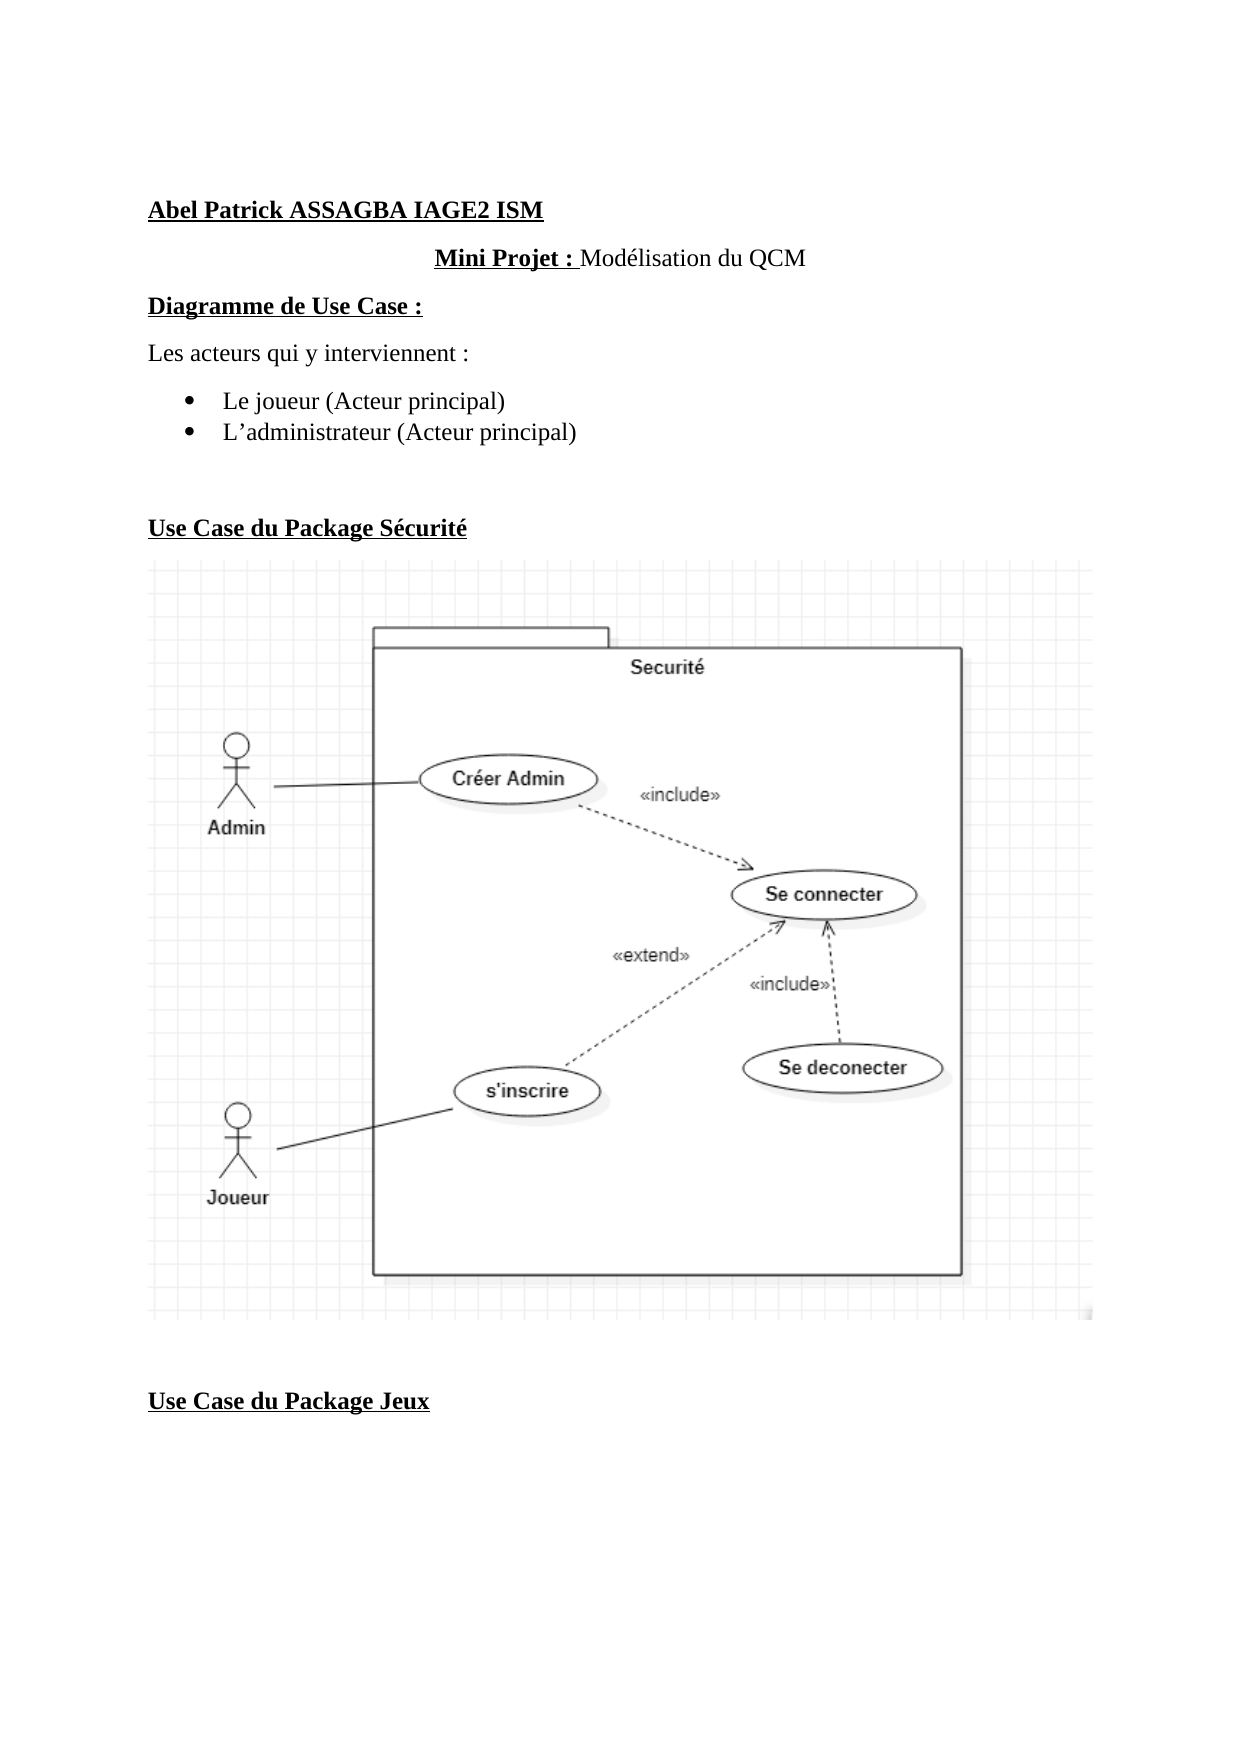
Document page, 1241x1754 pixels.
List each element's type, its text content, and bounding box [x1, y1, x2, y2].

text Mini Projet : Modélisation du QCM [148, 243, 1093, 272]
list L’administrateur (Acteur principal) [185, 417, 1093, 446]
text Use Case du Package Sécurité [148, 513, 1093, 541]
picture [147, 560, 1093, 1320]
text Les acteurs qui y interviennent : [148, 338, 1093, 367]
list Le joueur (Acteur principal) [185, 386, 1093, 415]
text Diagramme de Use Case : [148, 291, 1093, 319]
text Use Case du Package Jeux [148, 1386, 1093, 1414]
text Abel Patrick ASSAGBA IAGE2 ISM [148, 195, 1093, 224]
